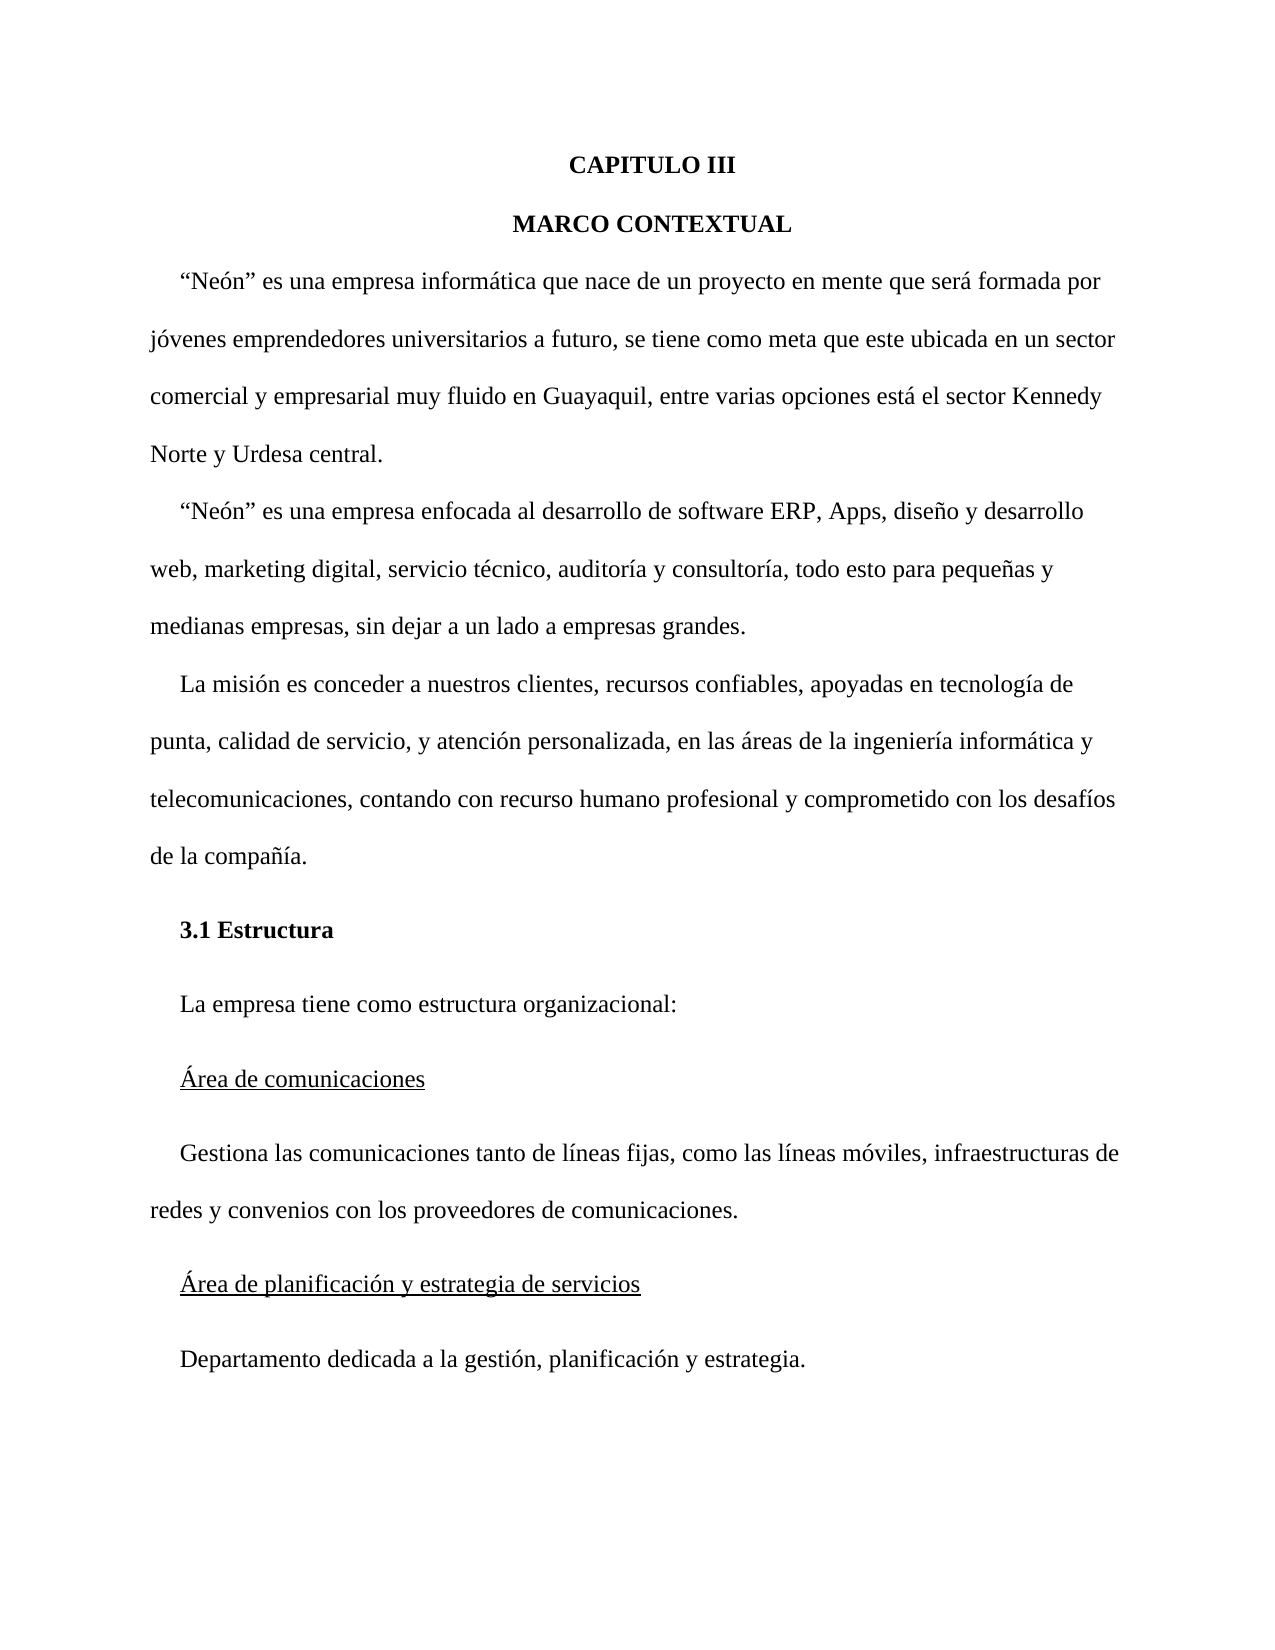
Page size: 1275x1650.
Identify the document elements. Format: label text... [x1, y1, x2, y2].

text CAPITULO III [150, 151, 1125, 179]
text La misión es conceder a nuestros clientes, recursos confiables, apoyadas en tecnología de punta, calidad de servicio, y atención personalizada, en las áreas de la ingeniería informática y telecomunicaciones, contando con recurso humano profesional y comprometido con los desafíos de la compañía. [150, 669, 1125, 870]
text Área de comunicaciones [150, 1064, 1125, 1092]
text MARCO CONTEXTUAL [150, 209, 1125, 237]
text Departamento dedicada a la gestión, planificación y estrategia. [150, 1344, 1125, 1372]
text 3.1 Estructura [150, 915, 1125, 944]
text Área de planificación y estrategia de servicios [150, 1269, 1125, 1298]
text La empresa tiene como estructura organizacional: [150, 989, 1125, 1018]
text “Neón” es una empresa informática que nace de un proyecto en mente que será formada por jóvenes emprendedores universitarios a futuro, se tiene como meta que este ubicada en un sector comercial y empresarial muy fluido en Guayaquil, entre varias opciones está el sector Kennedy Norte y Urdesa central. [150, 266, 1125, 467]
text “Neón” es una empresa enfocada al desarrollo de software ERP, Apps, diseño y desarrollo web, marketing digital, servicio técnico, auditoría y consultoría, todo esto para pequeñas y medianas empresas, sin dejar a un lado a empresas grandes. [150, 496, 1125, 640]
text Gestiona las comunicaciones tanto de líneas fijas, como las líneas móviles, infraestructuras de redes y convenios con los proveedores de comunicaciones. [150, 1138, 1125, 1224]
